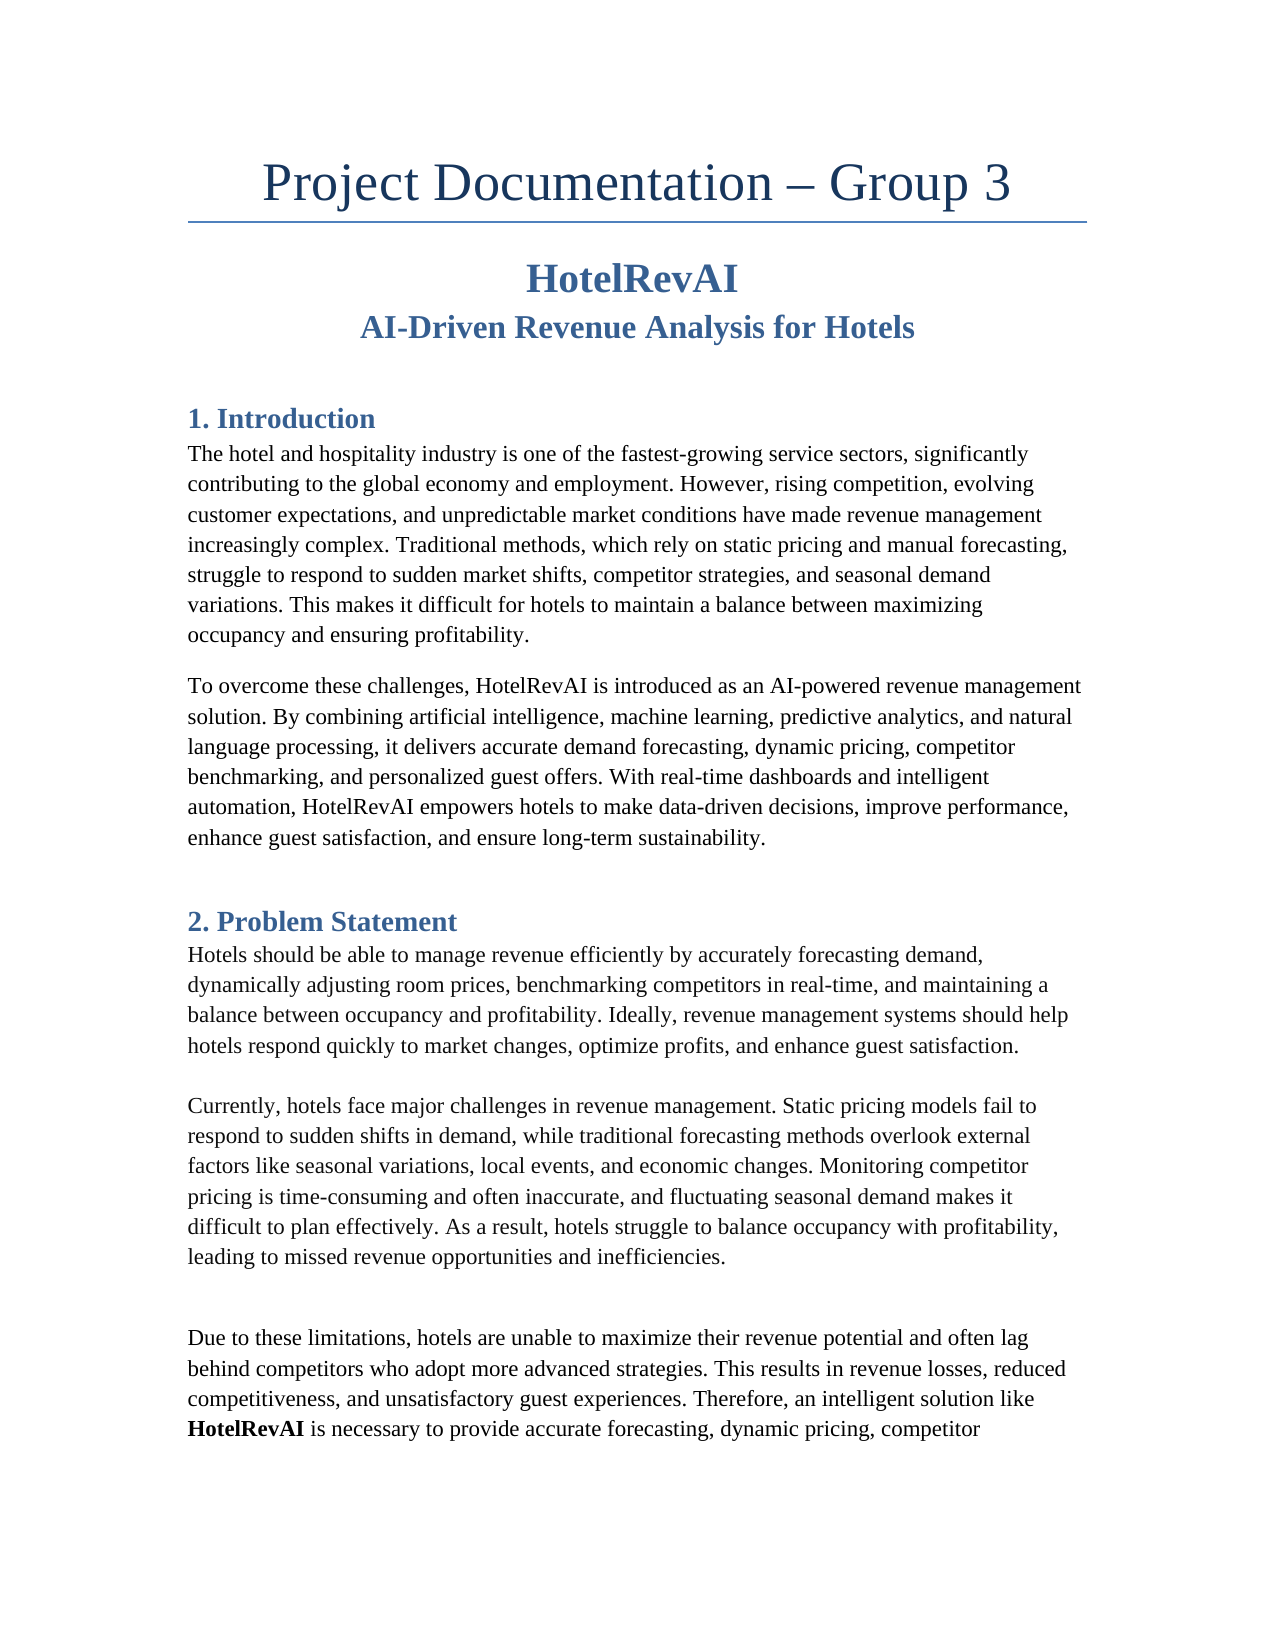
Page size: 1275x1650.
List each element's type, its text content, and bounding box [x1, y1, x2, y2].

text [187, 1294, 1087, 1441]
title Project Documentation – Group 3 [187, 150, 1087, 223]
text HotelRevAI AI-Driven Revenue Analysis for Hotels [187, 254, 1087, 346]
subtitle 2. Problem Statement Hotels should be able to manage revenue efficiently by accurately forecasting demand, dynamically adjusting room prices, benchmarking competitors in real-time, and maintaining a balance between occupancy and profitability. Ideally, revenue management systems should help hotels respond quickly to market changes, optimize profits, and enhance guest satisfaction. [187, 904, 1087, 1058]
text Currently, hotels face major challenges in revenue management. Static pricing models fail to respond to sudden shifts in demand, while traditional forecasting methods overlook external factors like seasonal variations, local events, and economic changes. Monitoring competitor pricing is time-consuming and often inaccurate, and fluctuating seasonal demand makes it difficult to plan effectively. As a result, hotels struggle to balance occupancy with profitability, leading to missed revenue opportunities and inefficiencies. [187, 1062, 1087, 1269]
text To overcome these challenges, HotelRevAI is introduced as an AI-powered revenue management solution. By combining artificial intelligence, machine learning, predictive analytics, and natural language processing, it delivers accurate demand forecasting, dynamic pricing, competitor benchmarking, and personalized guest offers. With real-time dashboards and intelligent automation, HotelRevAI empowers hotels to make data-driven decisions, improve performance, enhance guest satisfaction, and ensure long-term sustainability. [187, 672, 1087, 850]
subtitle 1. Introduction [187, 402, 1087, 435]
text The hotel and hospitality industry is one of the fastest-growing service sectors, significantly contributing to the global economy and employment. However, rising competition, evolving customer expectations, and unpredictable market conditions have made revenue management increasingly complex. Traditional methods, which rely on static pricing and manual forecasting, struggle to respond to sudden market shifts, competitor strategies, and seasonal demand variations. This makes it difficult for hotels to maintain a balance between maximizing occupancy and ensuring profitability. [187, 440, 1087, 648]
